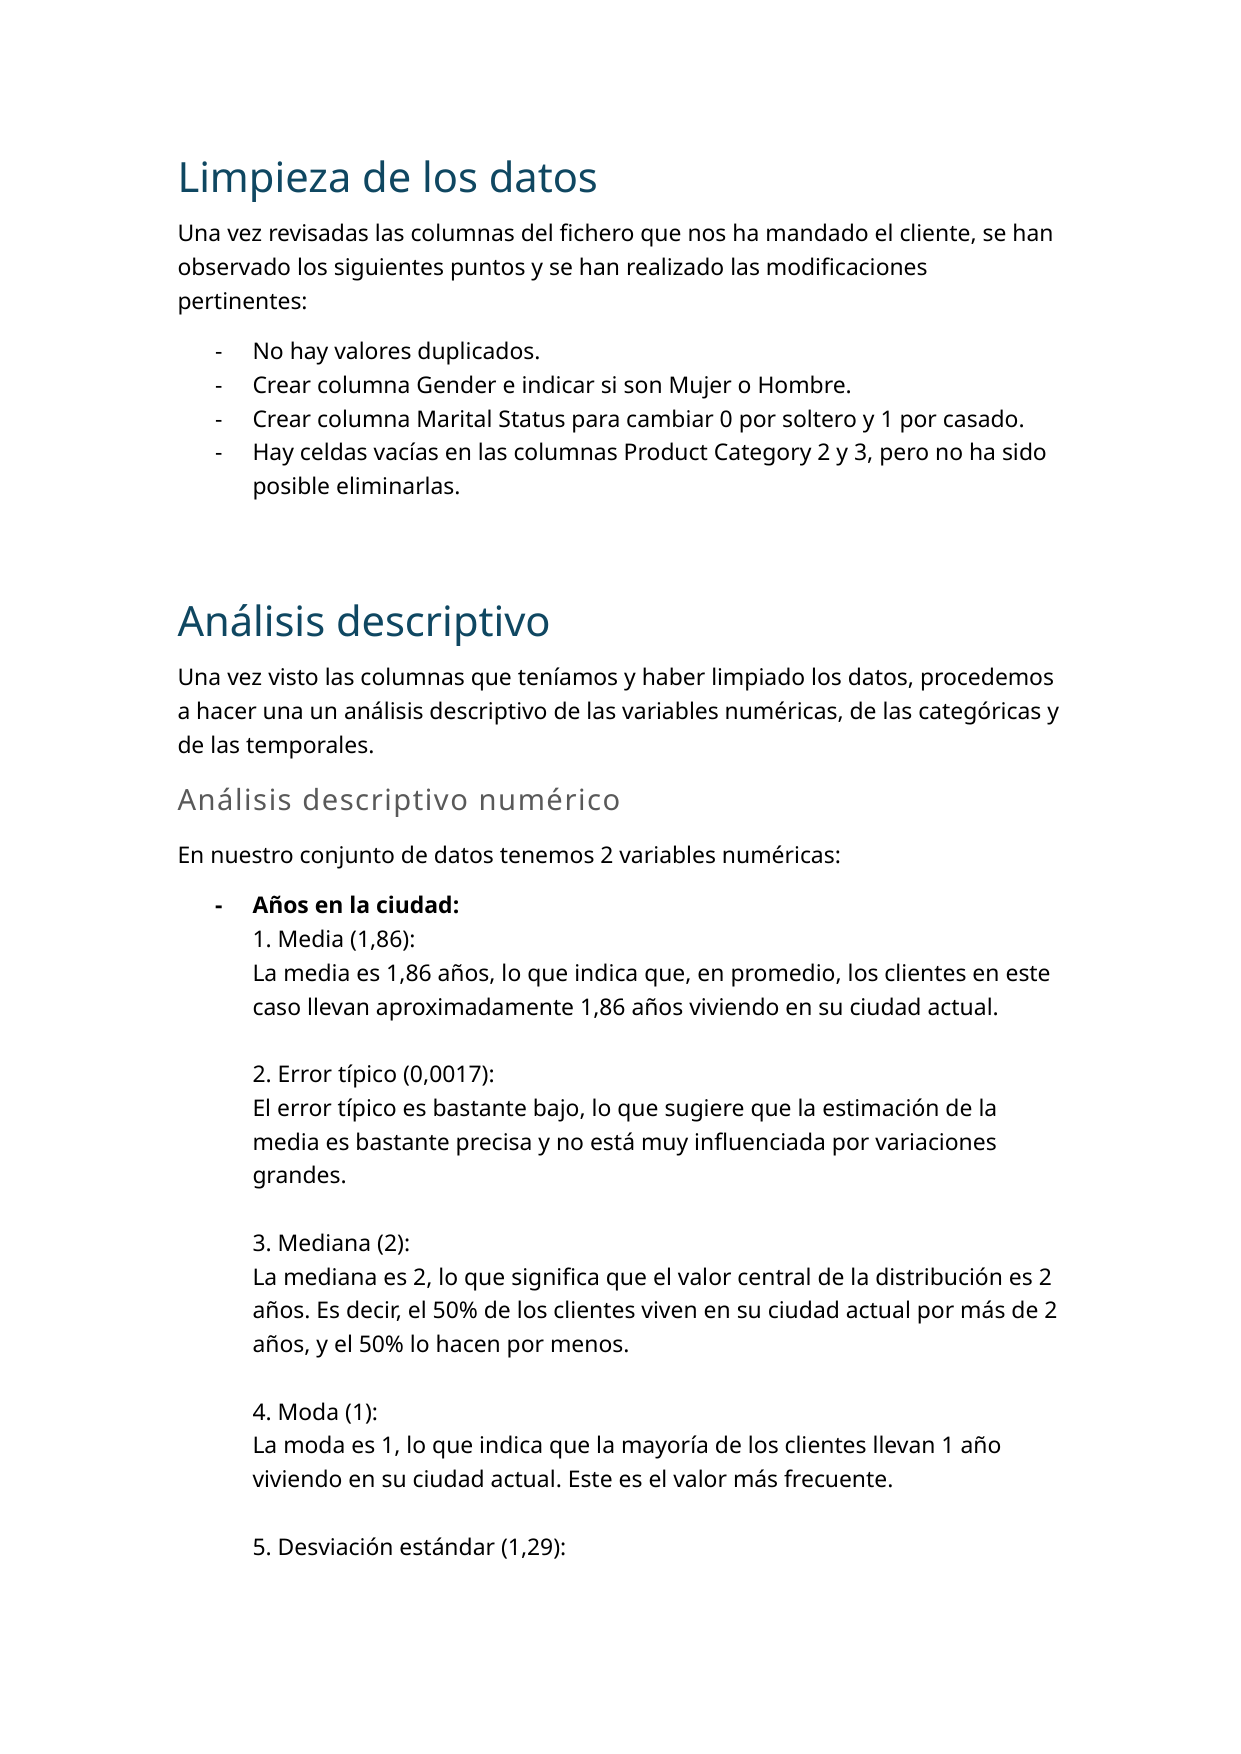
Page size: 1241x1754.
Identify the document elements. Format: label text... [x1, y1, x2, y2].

list Hay celdas vacías en las columnas Product Category 2 y 3, pero no ha sido posible eliminarlas. [215, 436, 1063, 501]
list La media es 1,86 años, lo que indica que, en promedio, los clientes en este caso llevan aproximadamente 1,86 años viviendo en su ciudad actual. [252, 957, 1063, 1022]
list 1. Media (1,86): [252, 923, 1063, 954]
list Crear columna Marital Status para cambiar 0 por soltero y 1 por casado. [215, 403, 1063, 434]
list La mediana es 2, lo que significa que el valor central de la distribución es 2 años. Es decir, el 50% de los clientes viven en su ciudad actual por más de 2 años, y el 50% lo hacen por menos. [252, 1260, 1063, 1359]
text Una vez visto las columnas que teníamos y haber limpiado los datos, procedemos a hacer una un análisis descriptivo de las variables numéricas, de las categóricas y de las temporales. [177, 661, 1063, 760]
list 2. Error típico (0,0017): [252, 1058, 1063, 1089]
list Crear columna Gender e indicar si son Mujer o Hombre. [215, 369, 1063, 400]
list La moda es 1, lo que indica que la mayoría de los clientes llevan 1 año viviendo en su ciudad actual. Este es el valor más frecuente. [252, 1429, 1063, 1494]
list El error típico es bastante bajo, lo que sugiere que la estimación de la media es bastante precisa y no está muy influenciada por variaciones grandes. [252, 1092, 1063, 1190]
subtitle Análisis descriptivo [177, 592, 1063, 648]
list No hay valores duplicados. [215, 335, 1063, 366]
subtitle Análisis descriptivo numérico [177, 779, 1063, 819]
text En nuestro conjunto de datos tenemos 2 variables numéricas: [177, 839, 1063, 870]
text Una vez revisadas las columnas del fichero que nos ha mandado el cliente, se han observado los siguientes puntos y se han realizado las modificaciones pertinentes: [177, 217, 1063, 316]
list 3. Mediana (2): [252, 1227, 1063, 1258]
list 5. Desviación estándar (1,29): [252, 1530, 1063, 1562]
list Años en la ciudad: [215, 889, 1063, 920]
subtitle Limpieza de los datos [177, 148, 1063, 204]
list 4. Moda (1): [252, 1395, 1063, 1427]
